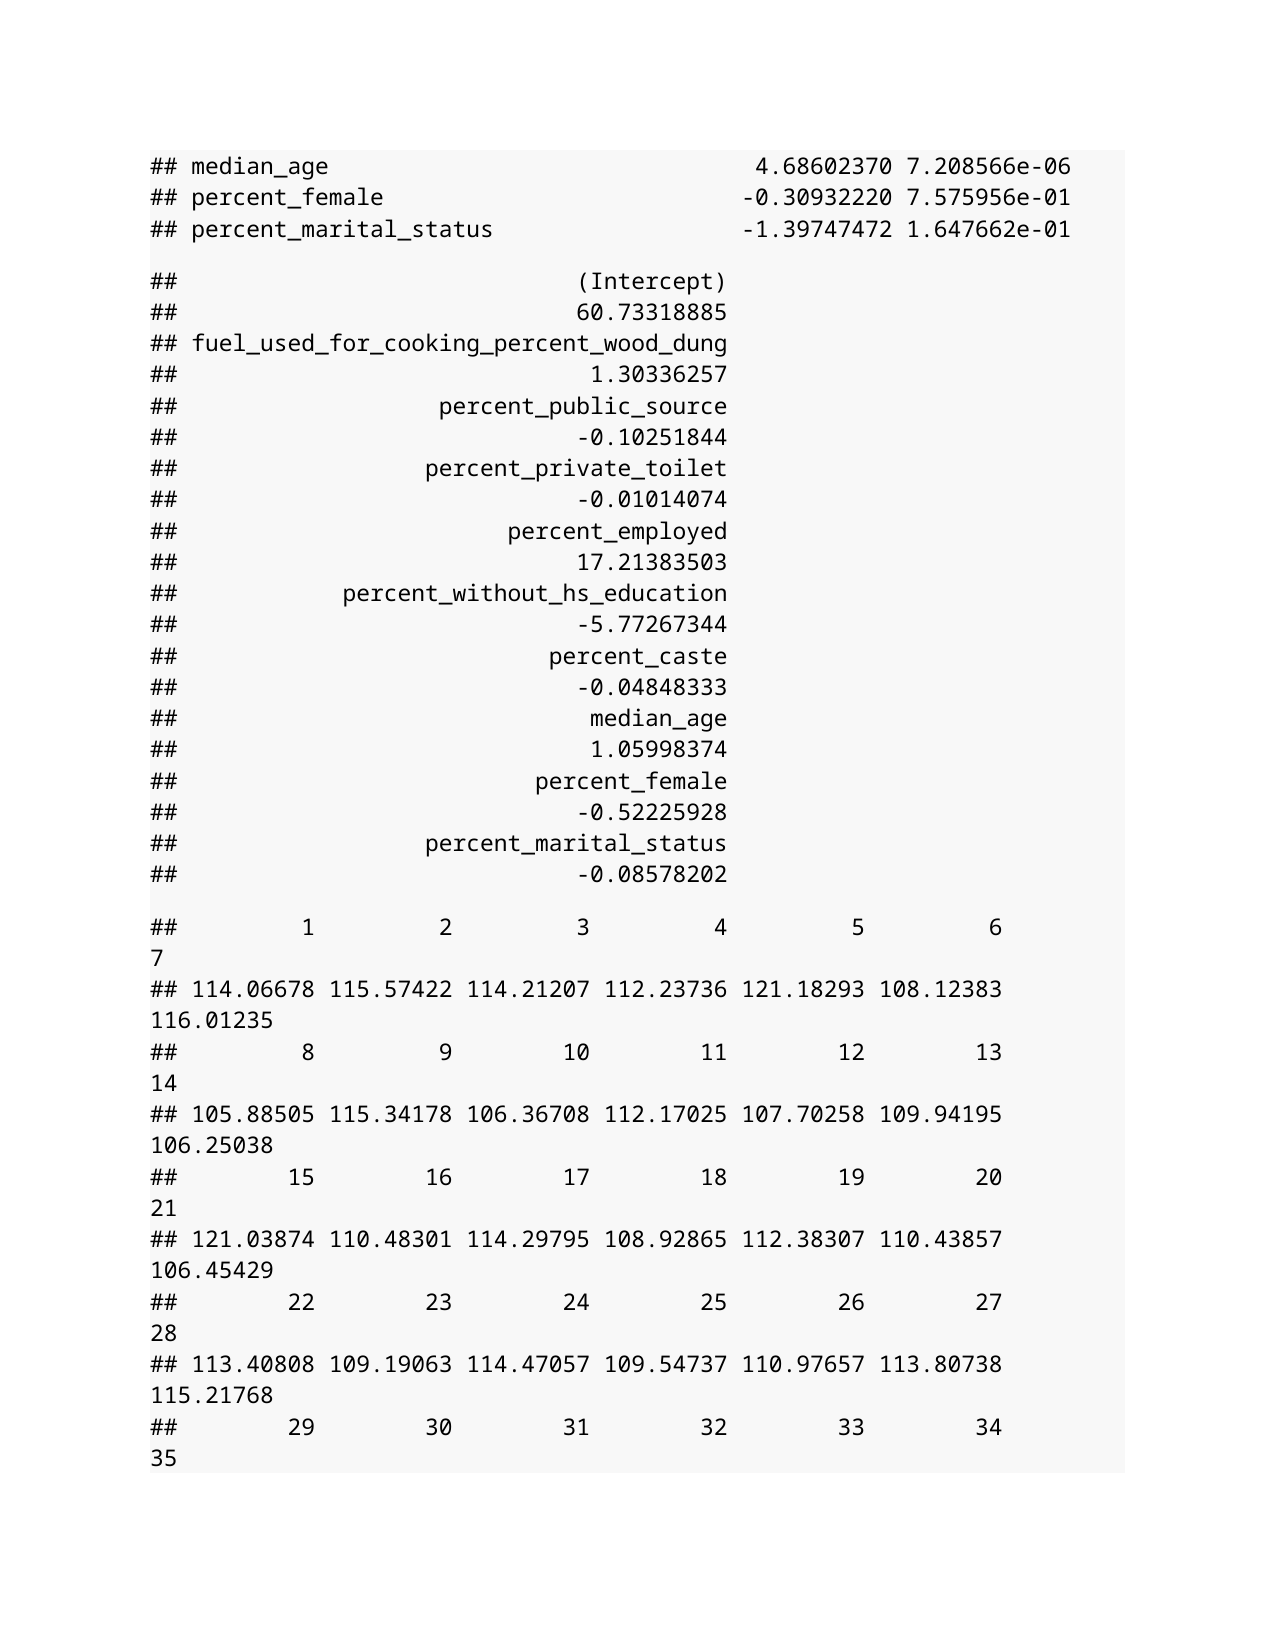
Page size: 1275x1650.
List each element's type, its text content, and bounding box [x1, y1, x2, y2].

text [150, 150, 1125, 244]
text ## (Intercept) ## 60.73318885 ## fuel_used_for_cooking_percent_wood_dung ## 1.30336257 ## percent_public_source ## -0.10251844 ## percent_private_toilet ## -0.01014074 ## percent_employed ## 17.21383503 ## percent_without_hs_education ## -5.77267344 ## percent_caste ## -0.04848333 ## median_age ## 1.05998374 ## percent_female ## -0.52225928 ## percent_marital_status ## -0.08578202 [150, 264, 1125, 889]
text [150, 910, 1125, 1473]
